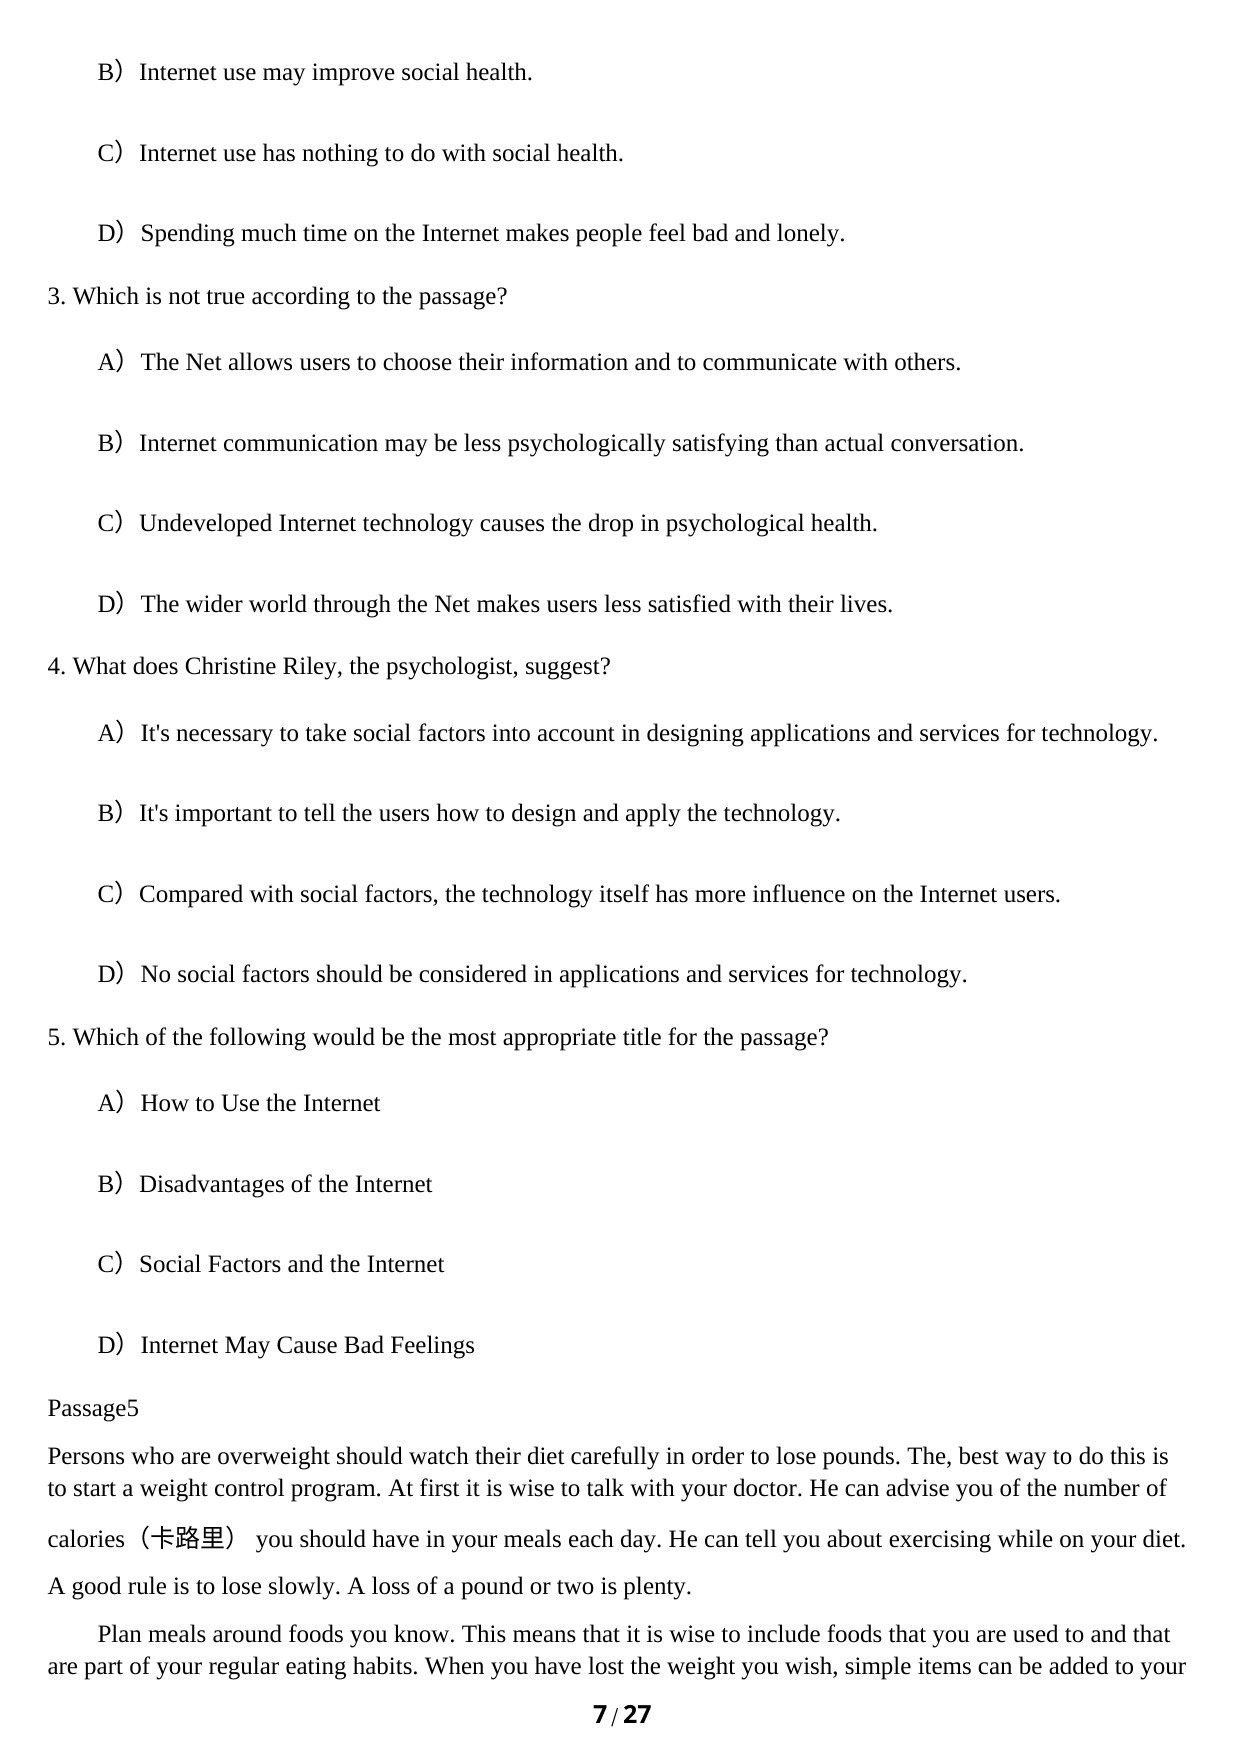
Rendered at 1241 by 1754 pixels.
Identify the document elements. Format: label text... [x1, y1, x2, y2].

text C）Compared with social factors, the technology itself has more influence on the Internet users. [47, 859, 1193, 924]
text A）The Net allows users to choose their information and to communicate with others. [47, 327, 1193, 392]
text C）Social Factors and the Internet [47, 1229, 1193, 1294]
text Persons who are overweight should watch their diet carefully in order to lose pounds. The, best way to do this is to start a weight control program. At first it is wise to talk with your doctor. He can advise you of the number of calories（卡路里） you should have in your meals each day. He can tell you about exercising while on your diet. A good rule is to lose slowly. A loss of a pound or two is plenty. [47, 1439, 1193, 1601]
text B）Internet use may improve social health. [47, 37, 1193, 102]
text B）Internet communication may be less psychologically satisfying than actual conversation. [47, 408, 1193, 473]
text 5. Which of the following would be the most appropriate title for the passage? [47, 1020, 1193, 1053]
text A）How to Use the Internet [47, 1068, 1193, 1133]
text D）Spending much time on the Internet makes people feel bad and lonely. [47, 198, 1193, 263]
text 4. What does Christine Riley, the psychologist, suggest? [47, 649, 1193, 682]
text B）Disadvantages of the Internet [47, 1149, 1193, 1214]
text C）Undeveloped Internet technology causes the drop in psychological health. [47, 488, 1193, 553]
text B）It's important to tell the users how to design and apply the technology. [47, 778, 1193, 843]
text D）Internet May Cause Bad Feelings [47, 1310, 1193, 1375]
text C）Internet use has nothing to do with social health. [47, 118, 1193, 183]
text Passage5 [47, 1391, 1193, 1423]
text 3. Which is not true according to the passage? [47, 279, 1193, 311]
text D）The wider world through the Net makes users less satisfied with their lives. [47, 569, 1193, 634]
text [47, 1617, 1193, 1682]
text A）It's necessary to take social factors into account in designing applications and services for technology. [47, 698, 1193, 763]
text D）No social factors should be considered in applications and services for technology. [47, 939, 1193, 1004]
